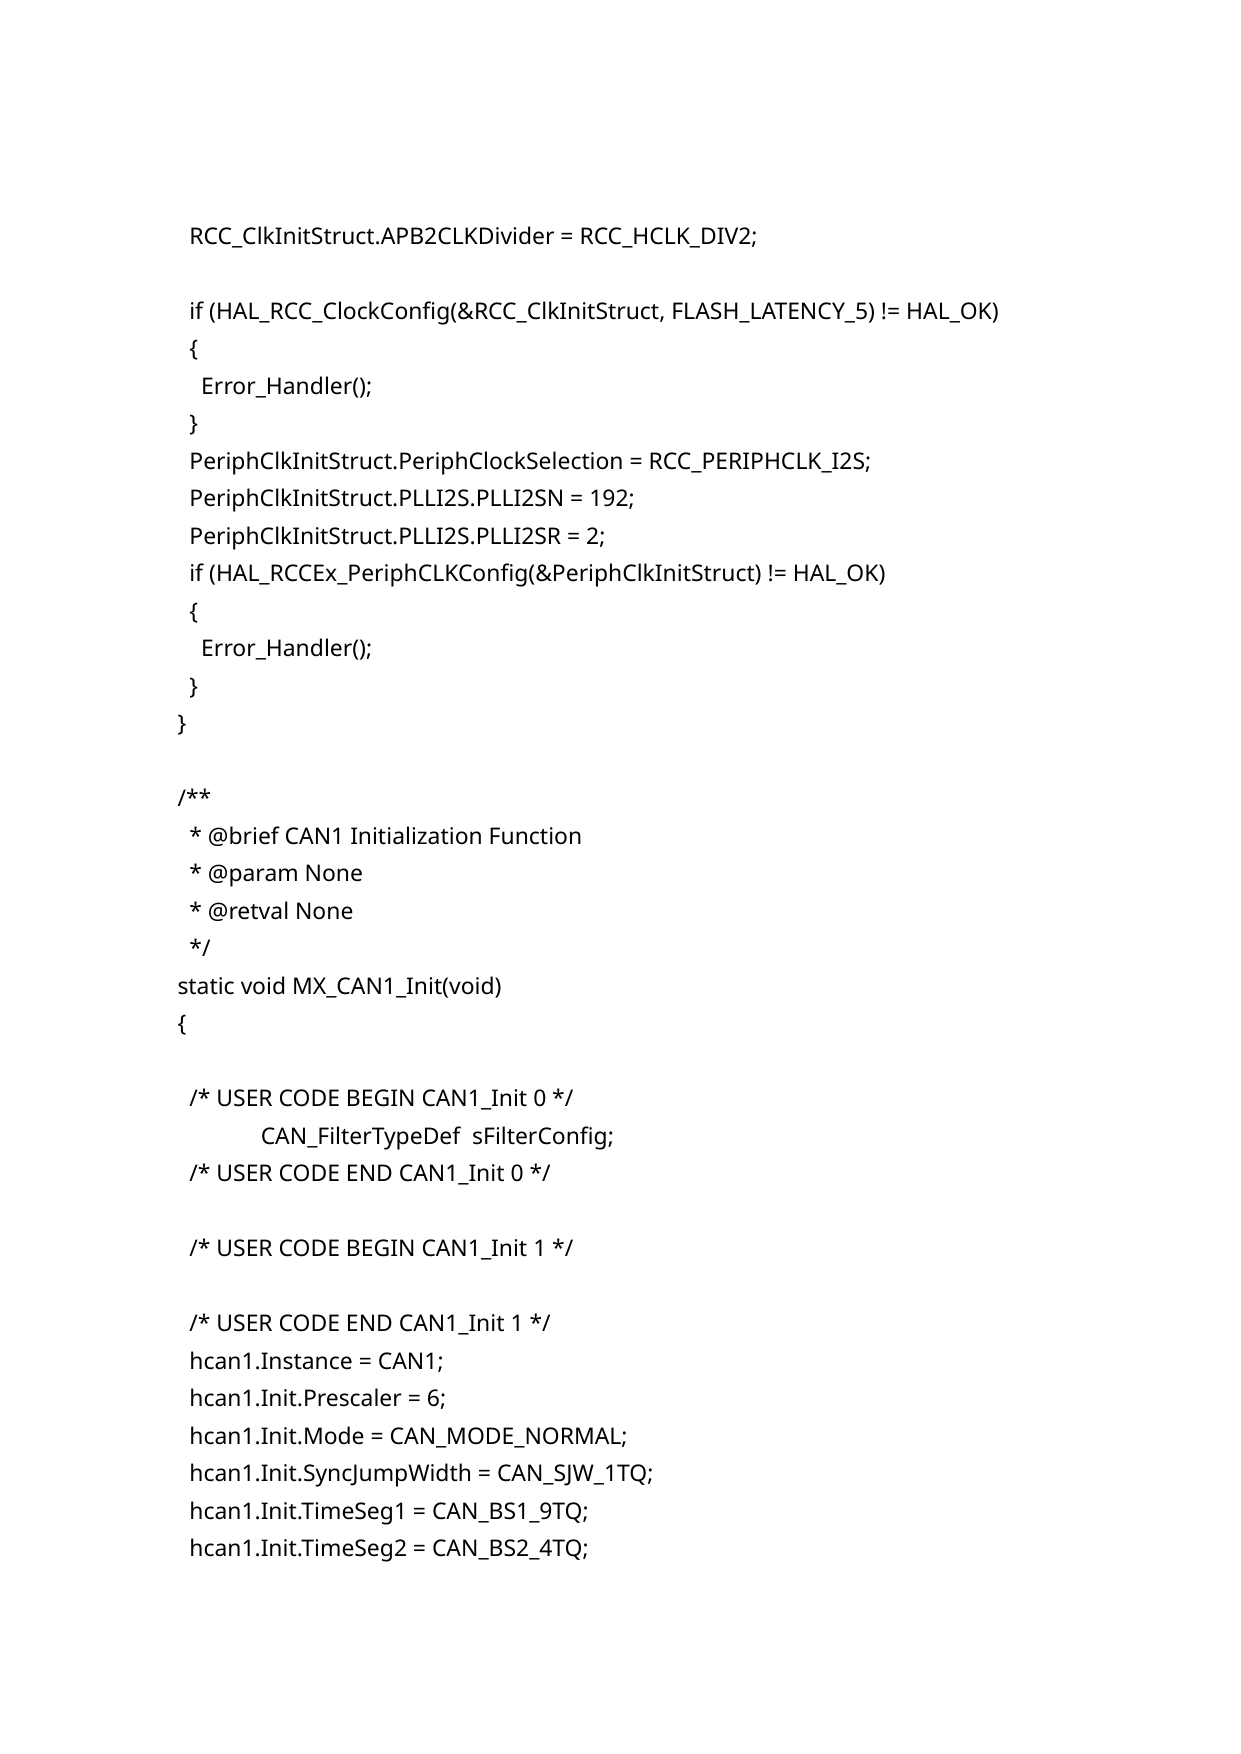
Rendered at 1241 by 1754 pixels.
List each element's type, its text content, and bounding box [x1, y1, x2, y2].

text hcan1.Init.TimeSeg1 = CAN_BS1_9TQ; [177, 1492, 1063, 1529]
text { [177, 1004, 1063, 1042]
text } [177, 704, 1063, 742]
text /* USER CODE BEGIN CAN1_Init 0 */ [177, 1079, 1063, 1117]
text /* USER CODE END CAN1_Init 1 */ [177, 1304, 1063, 1342]
text */ [177, 929, 1063, 967]
text if (HAL_RCCEx_PeriphCLKConfig(&PeriphClkInitStruct) != HAL_OK) [177, 554, 1063, 592]
text Error_Handler(); [177, 367, 1063, 404]
text hcan1.Init.Mode = CAN_MODE_NORMAL; [177, 1417, 1063, 1454]
text /** [177, 779, 1063, 817]
text PeriphClkInitStruct.PLLI2S.PLLI2SR = 2; [177, 517, 1063, 554]
text * @retval None [177, 892, 1063, 929]
text PeriphClkInitStruct.PeriphClockSelection = RCC_PERIPHCLK_I2S; [177, 442, 1063, 479]
text PeriphClkInitStruct.PLLI2S.PLLI2SN = 192; [177, 479, 1063, 517]
text RCC_ClkInitStruct.APB2CLKDivider = RCC_HCLK_DIV2; [177, 217, 1063, 254]
text if (HAL_RCC_ClockConfig(&RCC_ClkInitStruct, FLASH_LATENCY_5) != HAL_OK) [177, 292, 1063, 329]
text Error_Handler(); [177, 629, 1063, 667]
text { [177, 329, 1063, 367]
text hcan1.Instance = CAN1; [177, 1342, 1063, 1379]
text hcan1.Init.TimeSeg2 = CAN_BS2_4TQ; [177, 1529, 1063, 1567]
text hcan1.Init.SyncJumpWidth = CAN_SJW_1TQ; [177, 1454, 1063, 1492]
text static void MX_CAN1_Init(void) [177, 967, 1063, 1004]
text CAN_FilterTypeDef sFilterConfig; [177, 1117, 1063, 1154]
text /* USER CODE BEGIN CAN1_Init 1 */ [177, 1229, 1063, 1267]
text * @brief CAN1 Initialization Function [177, 817, 1063, 854]
text { [177, 592, 1063, 629]
text /* USER CODE END CAN1_Init 0 */ [177, 1154, 1063, 1192]
text * @param None [177, 854, 1063, 892]
text } [177, 667, 1063, 704]
text hcan1.Init.Prescaler = 6; [177, 1379, 1063, 1417]
text } [177, 404, 1063, 442]
